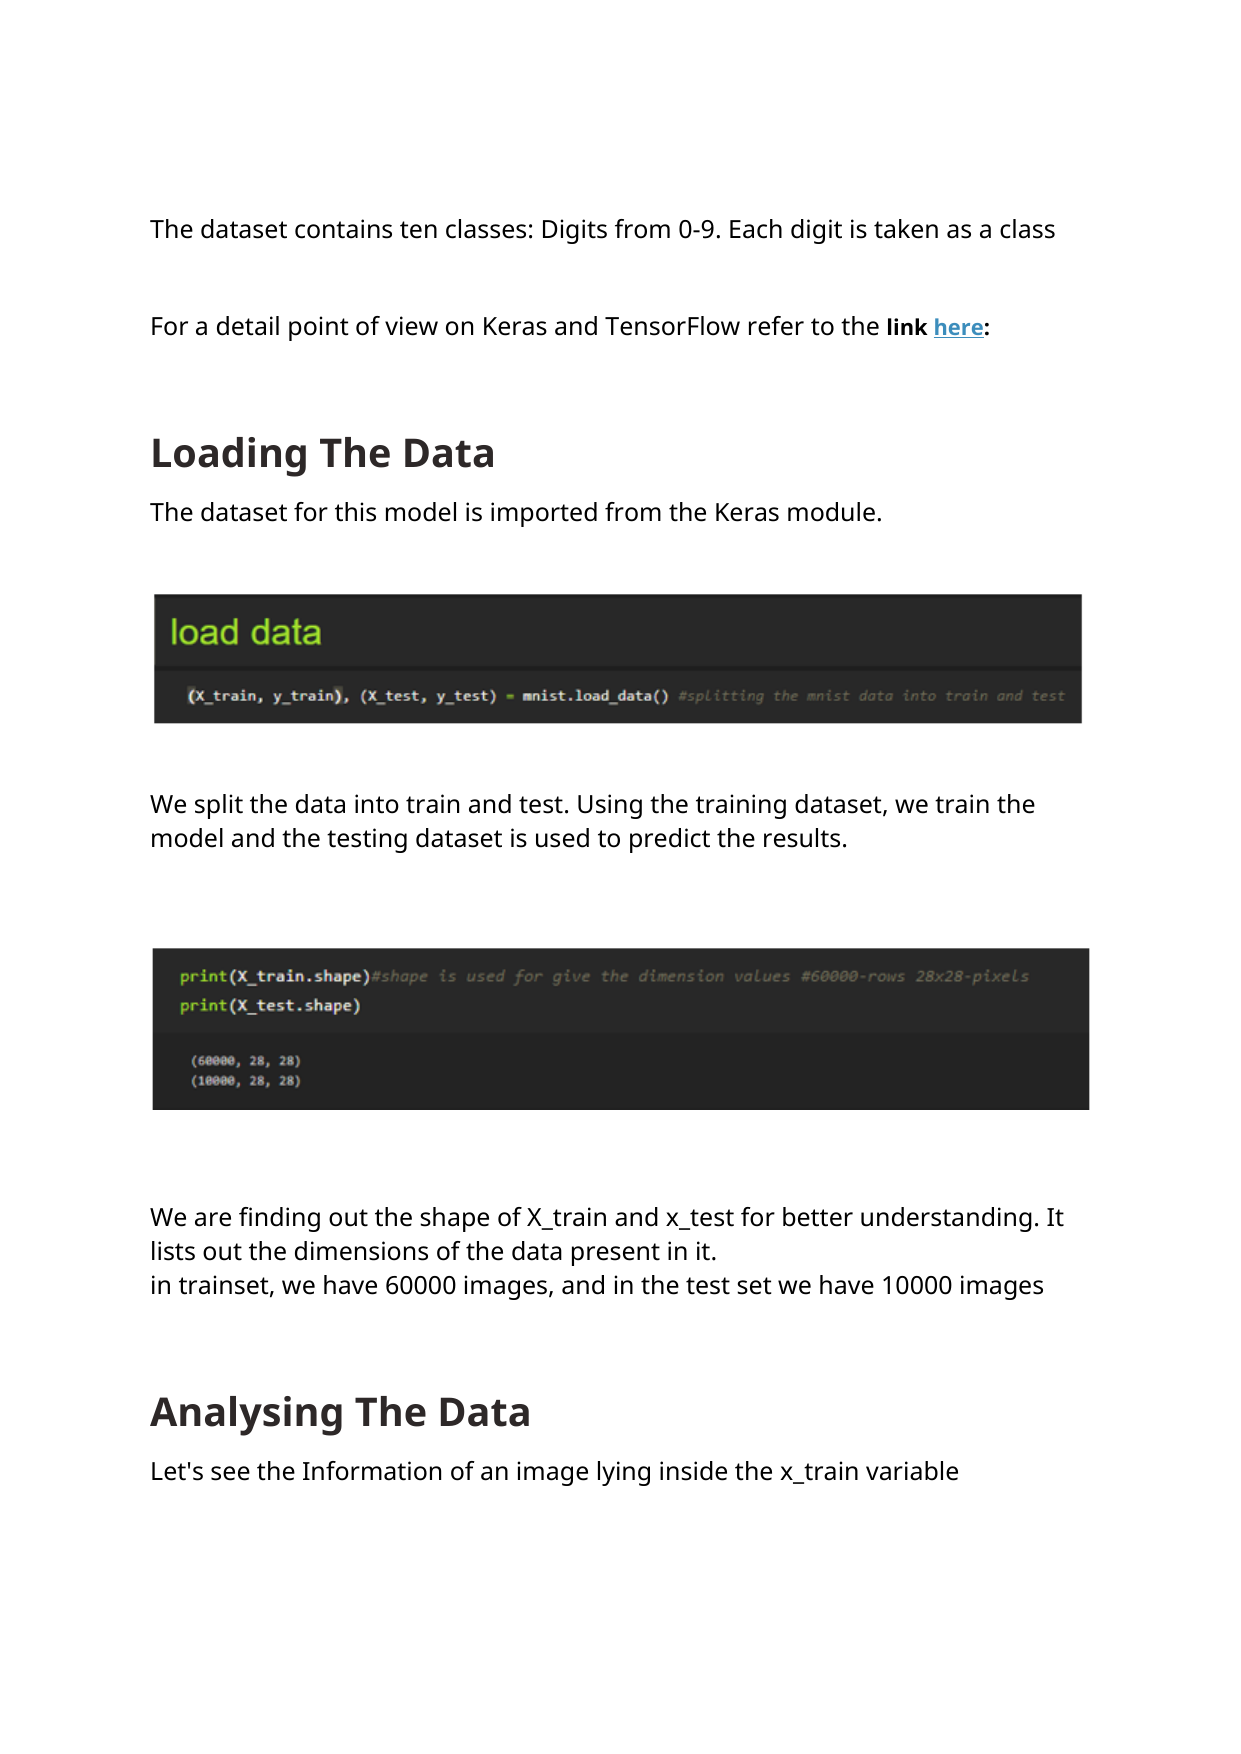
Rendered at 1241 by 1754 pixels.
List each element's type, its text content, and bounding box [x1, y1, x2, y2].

picture [150, 944, 1090, 1110]
text Analysing The Data [150, 1384, 1090, 1438]
text We are finding out the shape of X_train and x_test for better understanding. It lists out the dimensions of the data present in it. [150, 1200, 1090, 1268]
text For a detail point of view on Keras and TensorFlow refer to the link here: [150, 308, 1090, 342]
text Let's see the Information of an image lying inside the x_train variable [150, 1454, 1090, 1488]
text Loading The Data [150, 425, 1090, 479]
text We split the data into train and test. Using the training dataset, we train the model and the testing dataset is used to predict the results. [150, 786, 1090, 882]
text The dataset contains ten classes: Digits from 0-9. Each digit is taken as a class [150, 212, 1090, 246]
text The dataset for this model is imported from the Keras module. [150, 494, 1090, 528]
text in trainset, we have 60000 images, and in the test set we have 10000 images [150, 1268, 1090, 1302]
picture [150, 590, 1090, 725]
